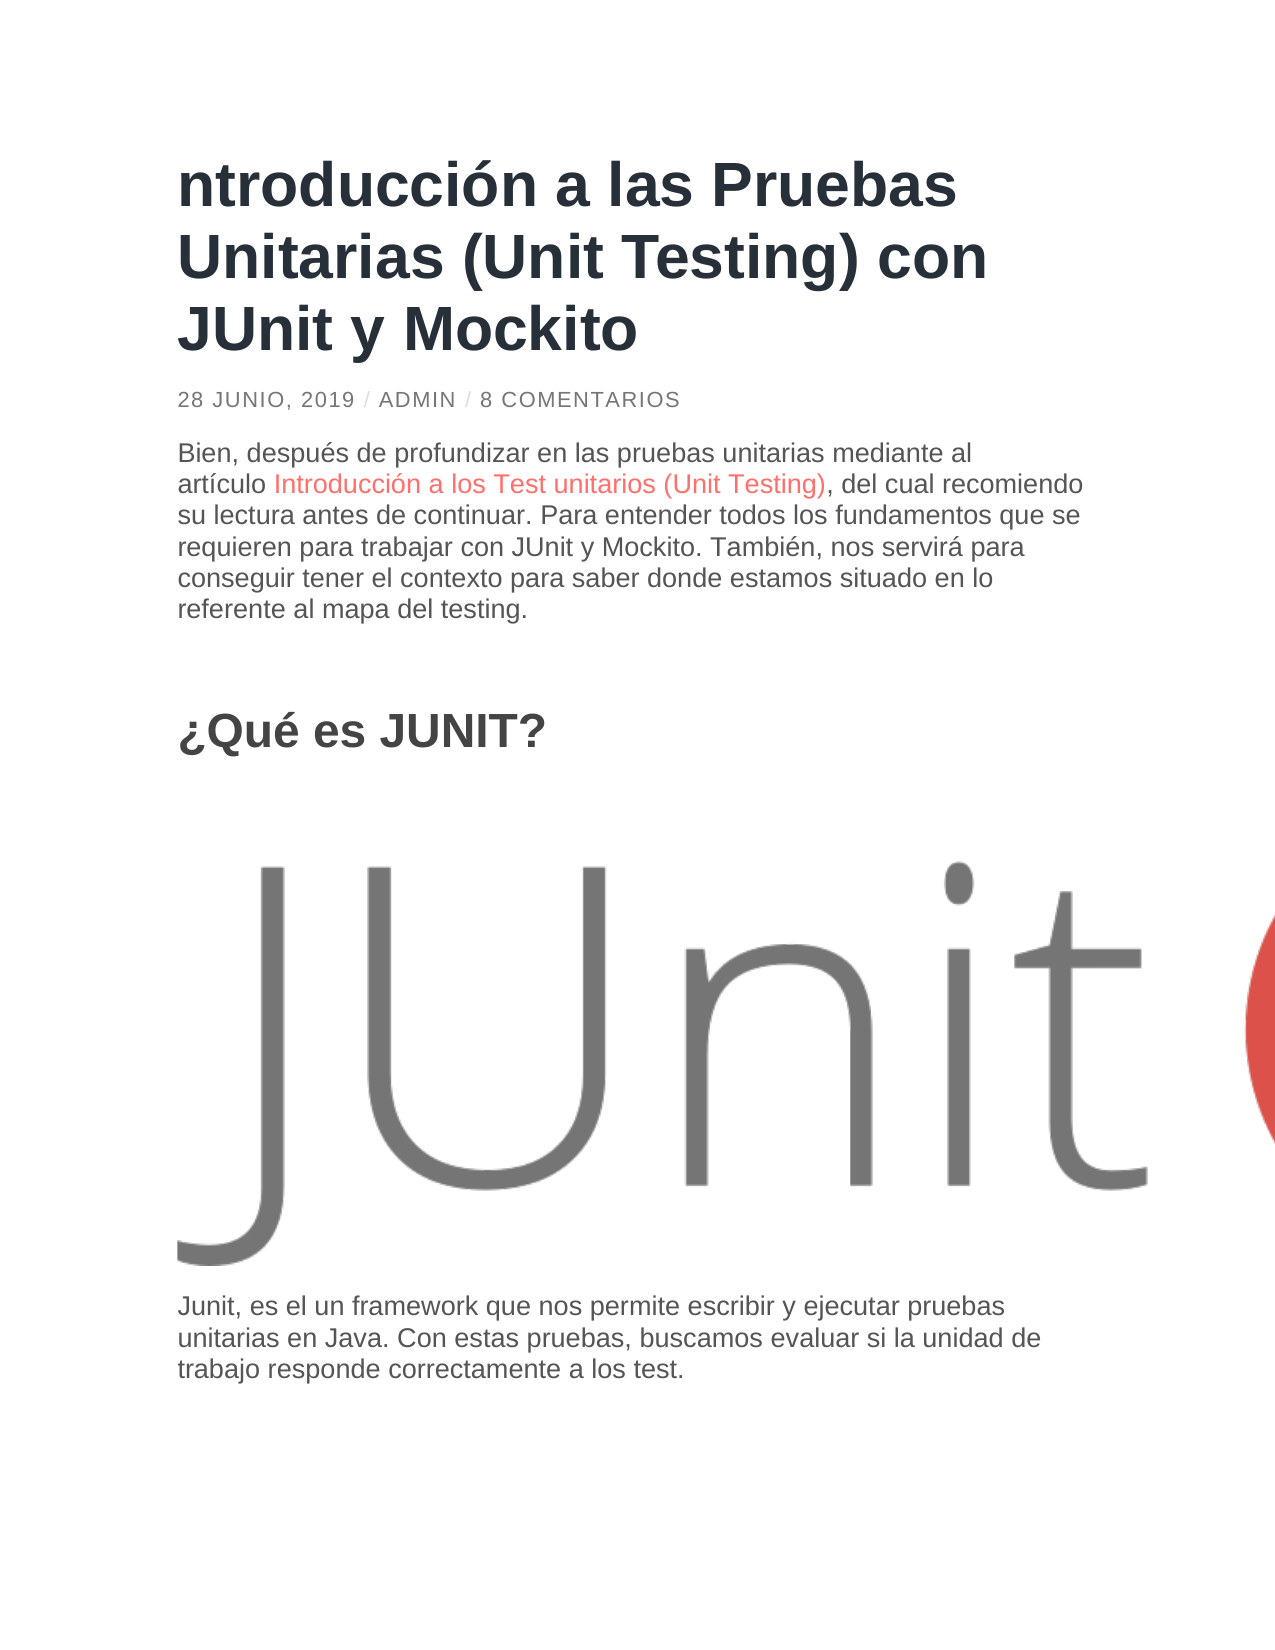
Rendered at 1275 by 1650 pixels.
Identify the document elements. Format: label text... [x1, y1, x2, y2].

picture [177, 796, 1275, 1266]
text ¿Qué es JUNIT? [177, 702, 1098, 758]
text 28 JUNIO, 2019 / ADMIN / 8 COMENTARIOS [177, 387, 1098, 412]
text Junit, es el un framework que nos permite escribir y ejecutar pruebas unitarias en Java. Con estas pruebas, buscamos evaluar si la unidad de trabajo responde correctamente a los test. [177, 1290, 1098, 1384]
text Bien, después de profundizar en las pruebas unitarias mediante al artículo Introducción a los Test unitarios (Unit Testing), del cual recomiendo su lectura antes de continuar. Para entender todos los fundamentos que se requieren para trabajar con JUnit y Mockito. También, nos servirá para conseguir tener el contexto para saber donde estamos situado en lo referente al mapa del testing. [177, 437, 1098, 624]
text ntroducción a las Pruebas Unitarias (Unit Testing) con JUnit y Mockito [177, 148, 1098, 363]
